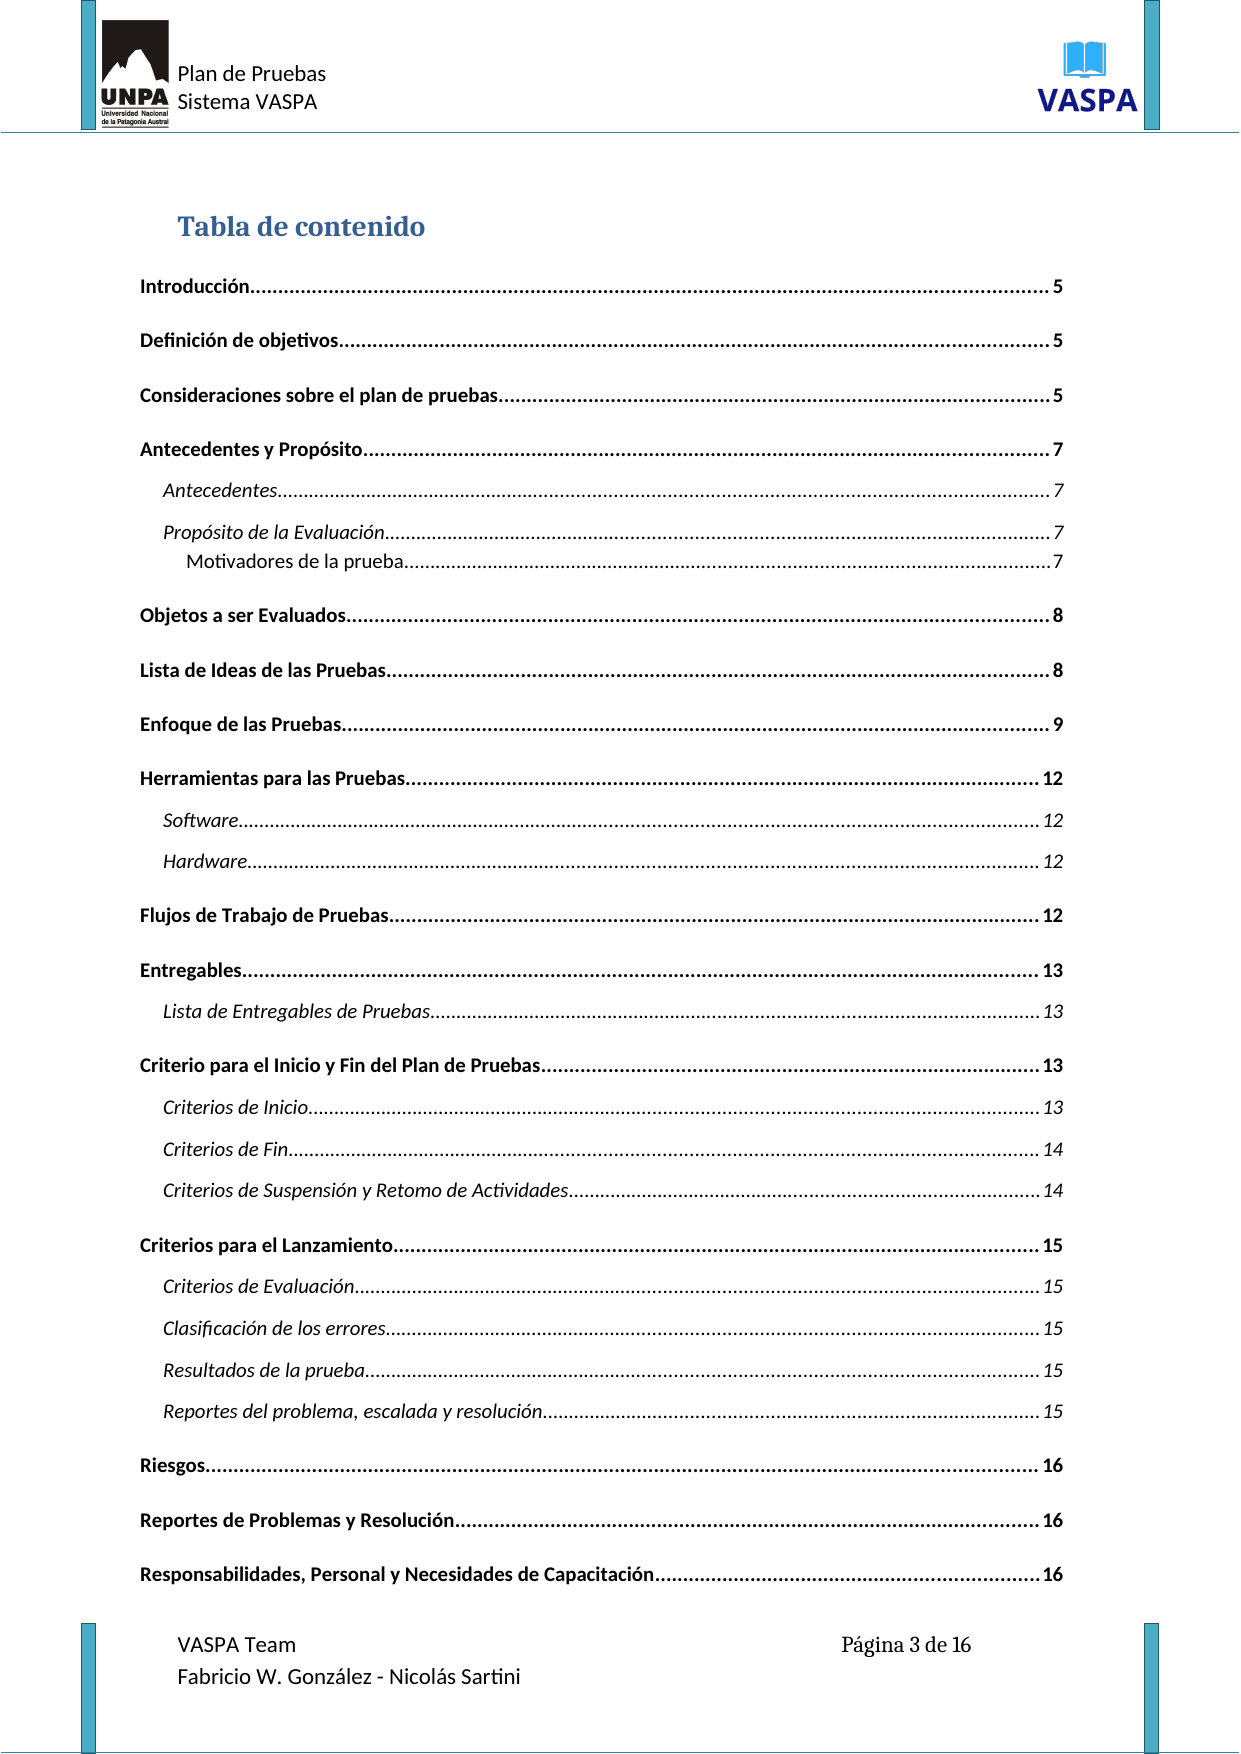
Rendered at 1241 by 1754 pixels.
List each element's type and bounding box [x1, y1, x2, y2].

picture [1032, 21, 1143, 132]
picture [100, 18, 170, 129]
